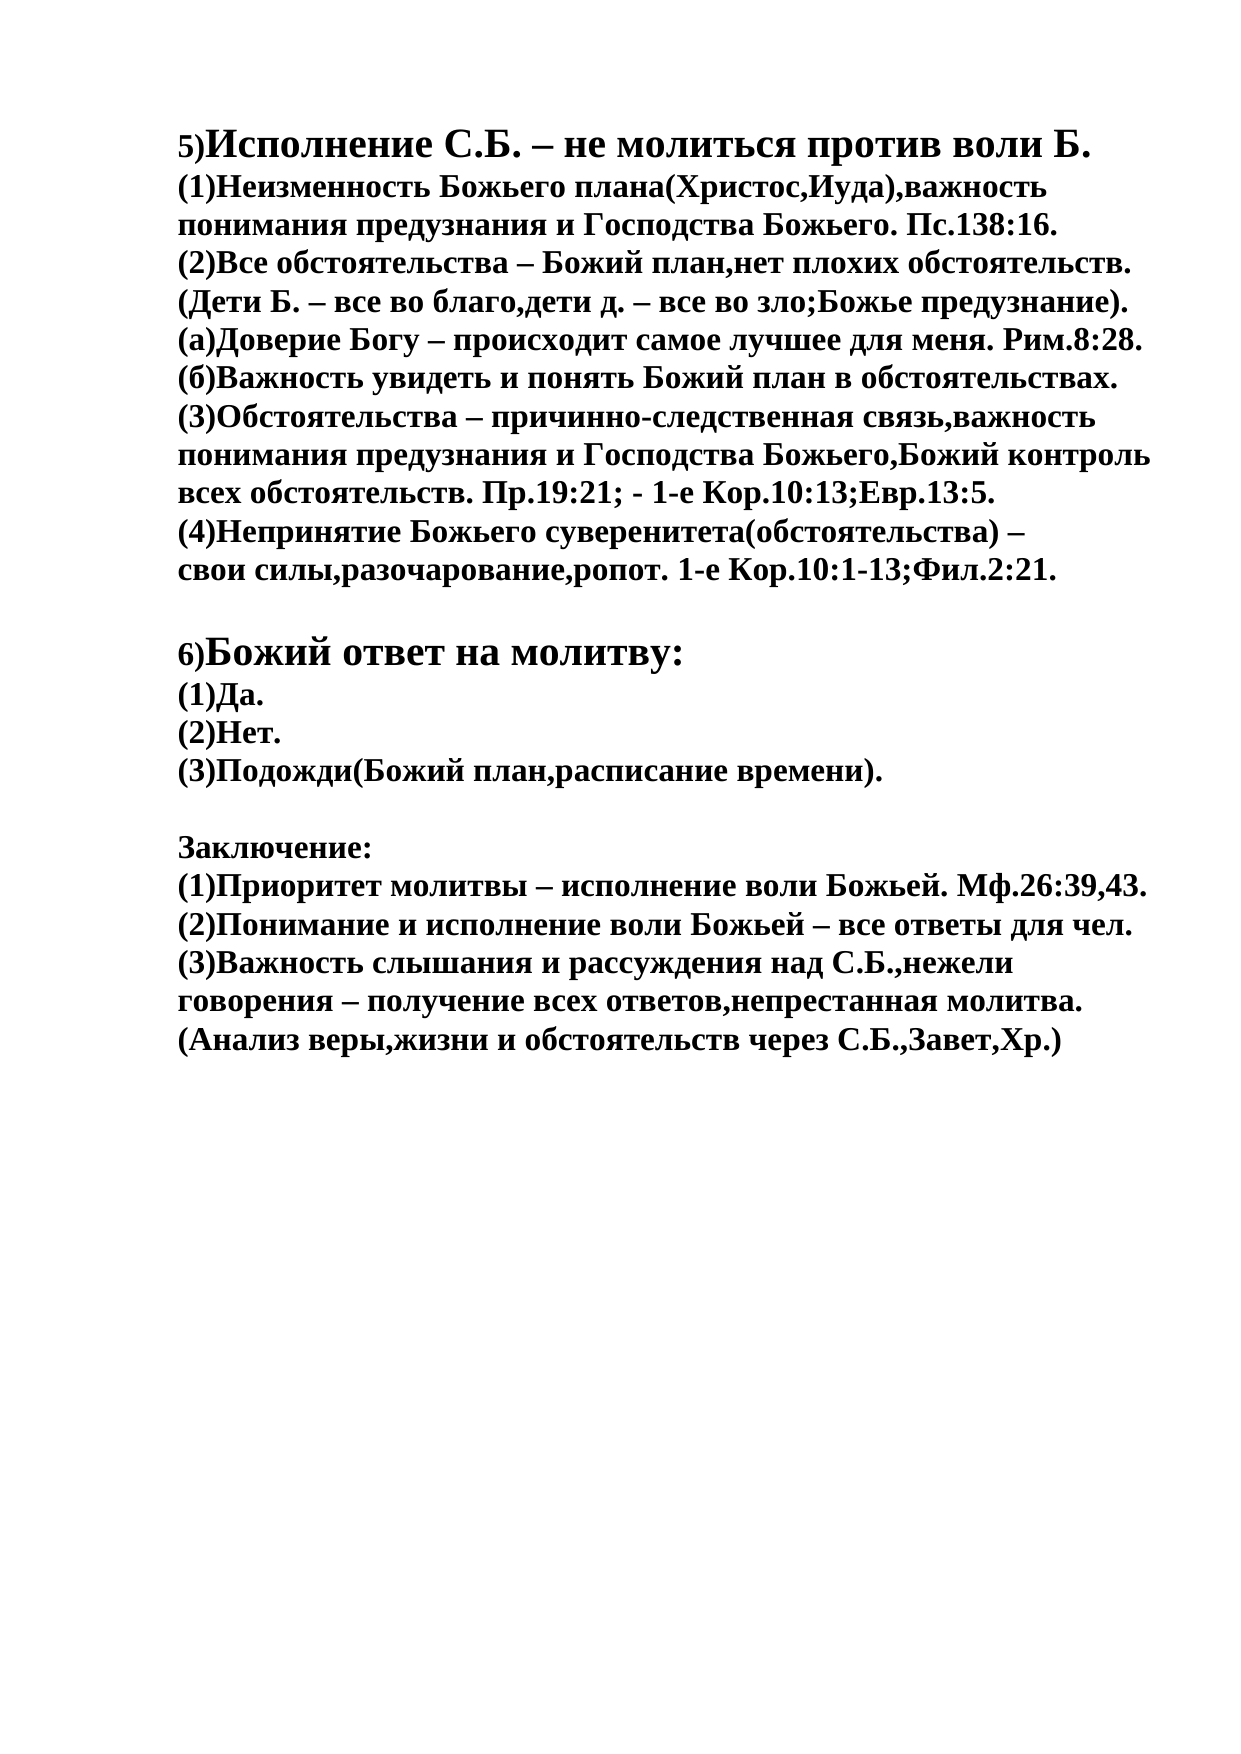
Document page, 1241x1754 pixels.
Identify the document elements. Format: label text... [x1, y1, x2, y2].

text (Анализ веры,жизни и обстоятельств через С.Б.,Завет,Хр.) [177, 1019, 1152, 1057]
text 5)Исполнение С.Б. – не молиться против воли Б. [177, 118, 1152, 166]
text (3)Подожди(Божий план,расписание времени). [177, 751, 1152, 789]
text (2)Понимание и исполнение воли Божьей – все ответы для чел. [177, 904, 1152, 942]
text (Дети Б. – все во благо,дети д. – все во зло;Божье предузнание). [177, 281, 1152, 319]
text понимания предузнания и Господства Божьего,Божий контроль всех обстоятельств. Пр.19:21; - 1-е Кор.10:13;Евр.13:5. [177, 434, 1152, 511]
text понимания предузнания и Господства Божьего. Пс.138:16. [177, 204, 1152, 243]
text (3)Обстоятельства – причинно-следственная связь,важность [177, 396, 1152, 434]
text (1)Приоритет молитвы – исполнение воли Божьей. Мф.26:39,43. [177, 866, 1152, 904]
text (1)Неизменность Божьего плана(Христос,Иуда),важность [177, 166, 1152, 204]
text (а)Доверие Богу – происходит самое лучшее для меня. Рим.8:28. [177, 319, 1152, 358]
text Заключение: [177, 827, 1152, 866]
text 6)Божий ответ на молитву: [177, 626, 1152, 674]
text свои силы,разочарование,ропот. 1-е Кор.10:1-13;Фил.2:21. [177, 549, 1152, 588]
text (3)Важность слышания и рассуждения над С.Б.,нежели говорения – получение всех ответов,непрестанная молитва. [177, 942, 1152, 1019]
text (б)Важность увидеть и понять Божий план в обстоятельствах. [177, 358, 1152, 396]
text (2)Все обстоятельства – Божий план,нет плохих обстоятельств. [177, 243, 1152, 281]
text (2)Нет. [177, 712, 1152, 751]
text (4)Непринятие Божьего суверенитета(обстоятельства) – [177, 511, 1152, 549]
text (1)Да. [177, 674, 1152, 712]
